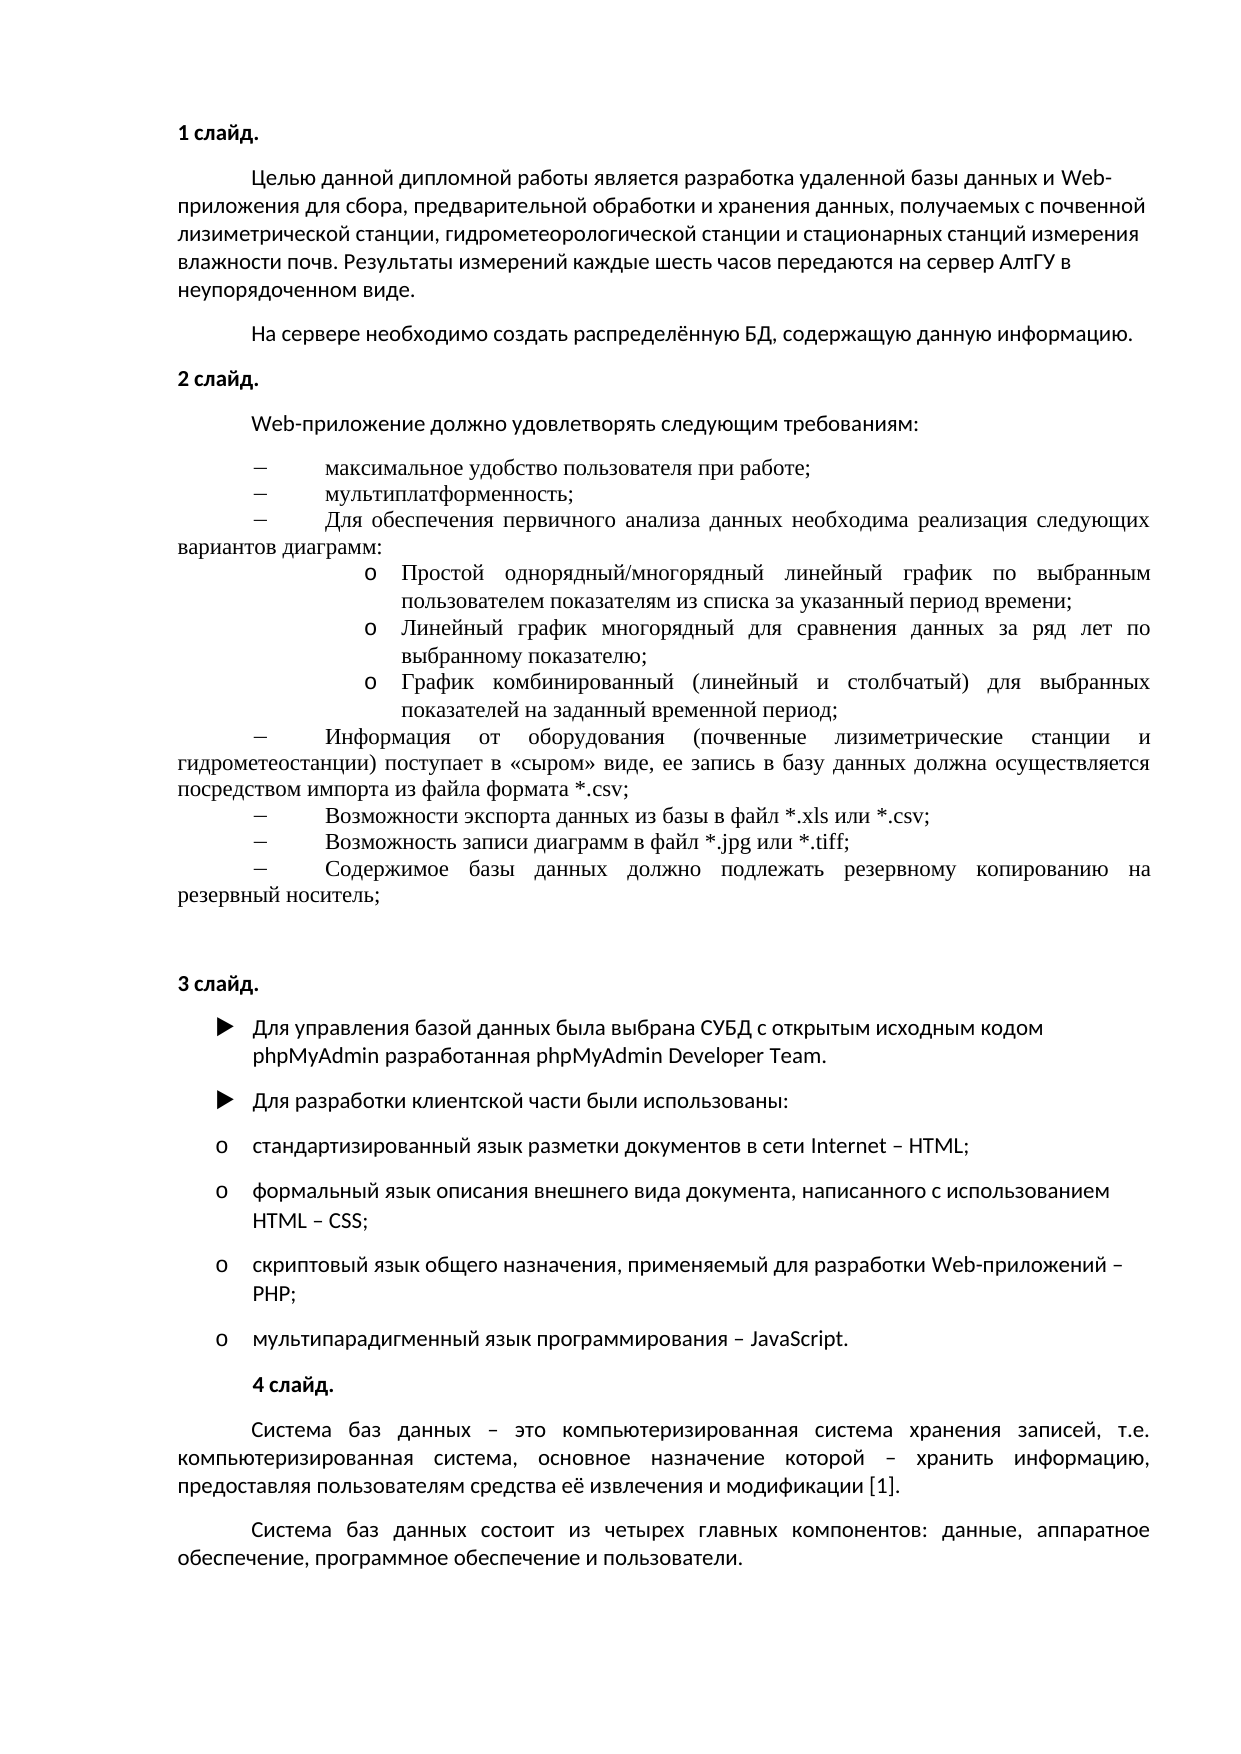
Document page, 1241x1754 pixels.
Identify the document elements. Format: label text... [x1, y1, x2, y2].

text На сервере необходимо создать распределённую БД, содержащую данную информацию. [177, 319, 1152, 348]
list Линейный график многорядный для сравнения данных за ряд лет по выбранному показателю; [363, 614, 1152, 668]
text Система баз данных – это компьютеризированная система хранения записей, т.е. компьютеризированная система, основное назначение которой – хранить информацию, предоставляя пользователям средства её извлечения и модификации [1]. [177, 1415, 1152, 1499]
list Возможность записи диаграмм в файл *.jpg или *.tiff; [177, 828, 1152, 854]
list формальный язык описания внешнего вида документа, написанного с использованием HTML – CSS; [215, 1177, 1152, 1234]
list стандартизированный язык разметки документов в сети Internet – HTML; [215, 1131, 1152, 1160]
text 2 слайд. [177, 364, 1152, 392]
list максимальное удобство пользователя при работе; [177, 454, 1152, 480]
list Информация от оборудования (почвенные лизиметрические станции и гидрометеостанции) поступает в «сыром» виде, ее запись в базу данных должна осуществляется посредством импорта из файла формата *.csv; [177, 723, 1152, 802]
list Для управления базой данных была выбрана СУБД с открытым исходным кодом phpMyAdmin разработанная phpMyAdmin Developer Team. [215, 1013, 1152, 1069]
text Целью данной дипломной работы является разработка удаленной базы данных и Web-приложения для сбора, предварительной обработки и хранения данных, получаемых с почвенной лизиметрической станции, гидрометеорологической станции и стационарных станций измерения влажности почв. Результаты измерений каждые шесть часов передаются на сервер АлтГУ в неупорядоченном виде. [177, 163, 1152, 303]
list мультипарадигменный язык программирования – JavaScript. [215, 1324, 1152, 1353]
list Для разработки клиентской части были использованы: [215, 1086, 1152, 1114]
text 4 слайд. [252, 1370, 1152, 1398]
text 1 слайд. [177, 118, 1152, 146]
list Возможности экспорта данных из базы в файл *.xls или *.csv; [177, 802, 1152, 828]
list Простой однорядный/многорядный линейный график по выбранным пользователем показателям из списка за указанный период времени; [363, 559, 1152, 614]
list скриптовый язык общего назначения, применяемый для разработки Web-приложений – PHP; [215, 1250, 1152, 1308]
text 3 слайд. [177, 969, 1152, 997]
list График комбинированный (линейный и столбчатый) для выбранных показателей на заданный временной период; [363, 668, 1152, 723]
text Система баз данных состоит из четырех главных компонентов: данные, аппаратное обеспечение, программное обеспечение и пользователи. [177, 1516, 1152, 1572]
list Для обеспечения первичного анализа данных необходима реализация следующих вариантов диаграмм: [177, 506, 1152, 559]
text Web-приложение должно удовлетворять следующим требованиям: [177, 409, 1152, 437]
list Содержимое базы данных должно подлежать резервному копированию на резервный носитель; [177, 854, 1152, 907]
list мультиплатформенность; [177, 480, 1152, 506]
